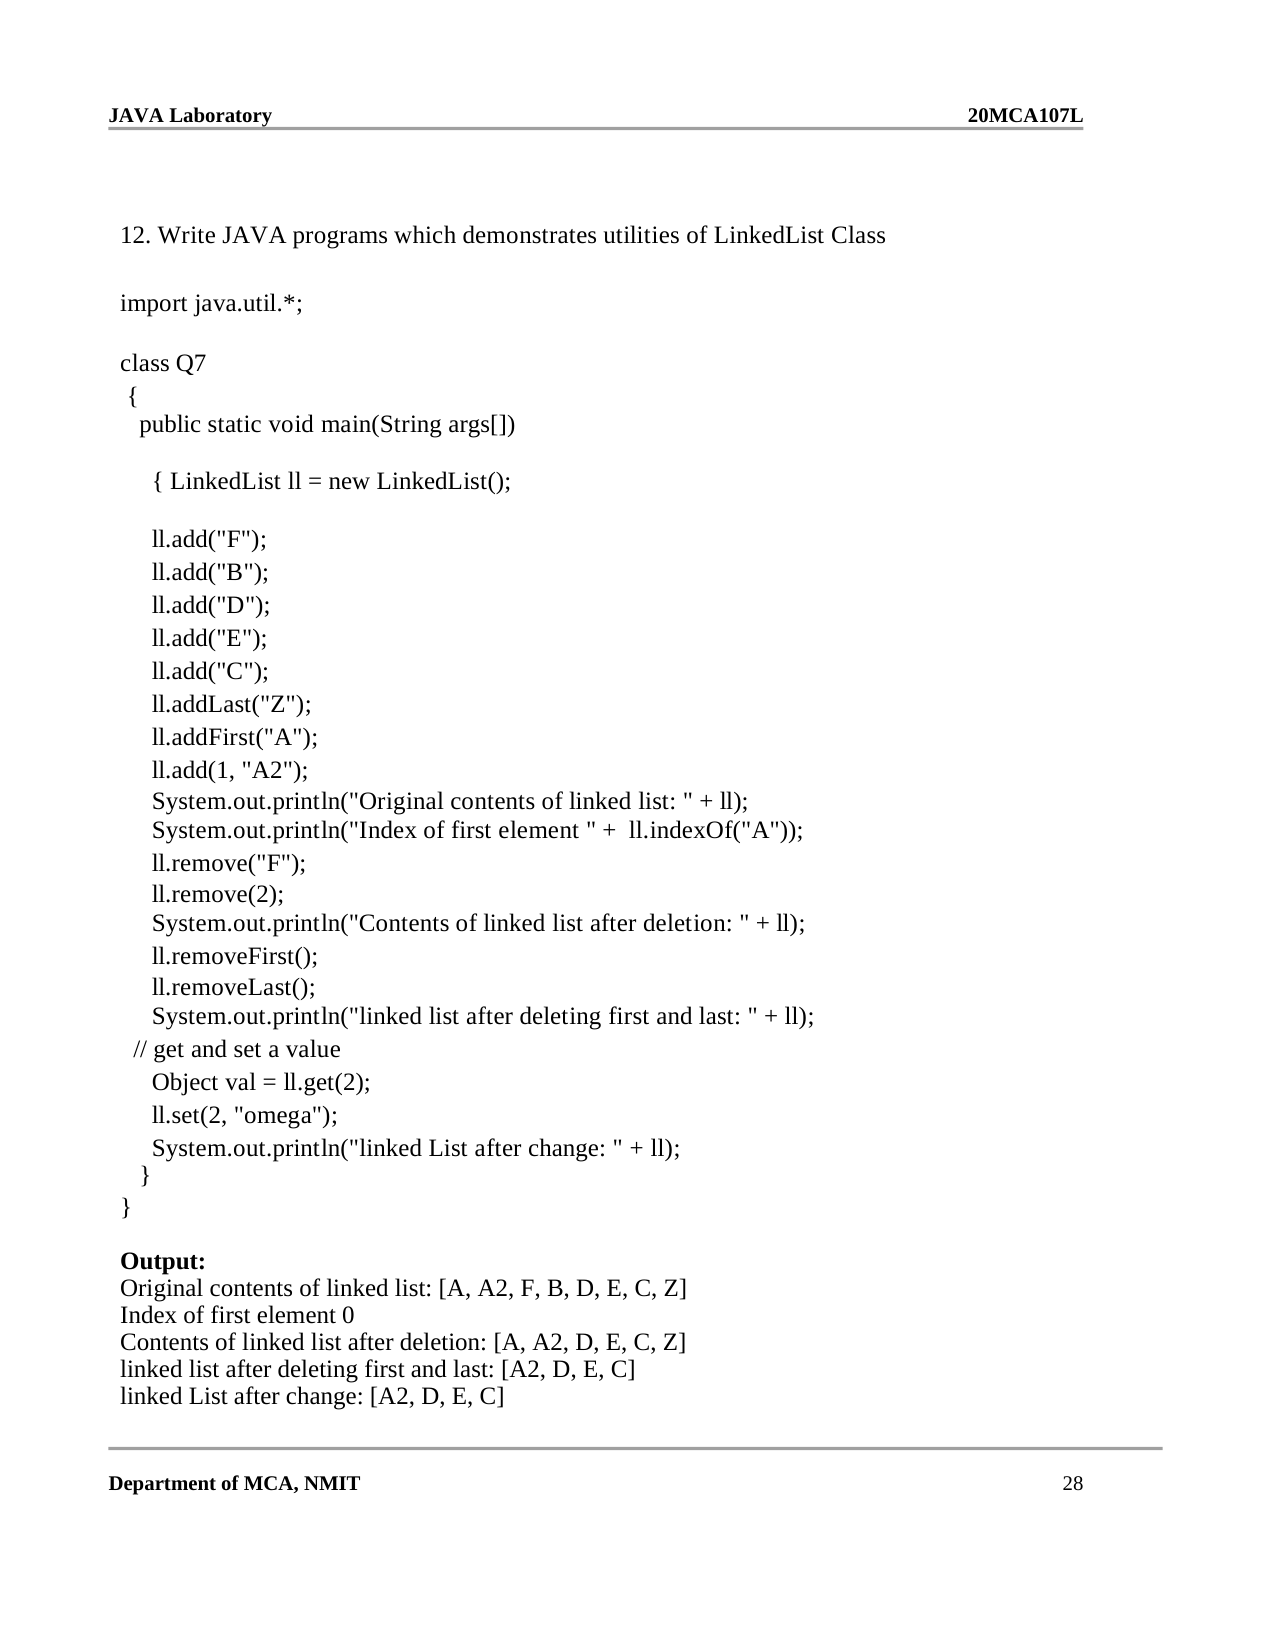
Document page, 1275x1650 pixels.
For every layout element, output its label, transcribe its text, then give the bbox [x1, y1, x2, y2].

text Index of first element 0 [120, 1302, 1164, 1329]
text Original contents of linked list: [A, A2, F, B, D, E, C, Z] [120, 1274, 1164, 1302]
text ll.add("F"); ll.add("B"); ll.add("D"); ll.add("E"); ll.add("C"); ll.addLast("Z"); ll.addFirst("A"); ll.add(1, "A2"); [152, 524, 320, 783]
text // get and set a value Object val = ll.get(2); ll.set(2, "omega"); [133, 1034, 373, 1129]
text System.out.println("Index of first element " + ll.indexOf("A")); [152, 815, 1164, 844]
text System.out.println("linked List after change: " + ll); [152, 1133, 1164, 1160]
text Contents of linked list after deletion: [A, A2, D, E, C, Z] [120, 1329, 1164, 1356]
text linked List after change: [A2, D, E, C] [120, 1383, 1164, 1410]
text public static void main(String args[]) { LinkedList ll = new LinkedList(); [139, 409, 532, 495]
text ll.remove(2); [152, 881, 1164, 908]
text System.out.println("Contents of linked list after deletion: " + ll); [152, 908, 1164, 937]
text import java.util.*; [120, 288, 1164, 317]
text { [127, 382, 1164, 409]
text 12. Write JAVA programs which demonstrates utilities of LinkedList Class [120, 220, 1164, 249]
text linked list after deleting first and last: [A2, D, E, C] [120, 1356, 1164, 1383]
text System.out.println("linked list after deleting first and last: " + ll); [152, 1001, 1164, 1030]
text ll.removeFirst(); [152, 941, 1164, 970]
text } [120, 1193, 1164, 1220]
text } [139, 1160, 1164, 1189]
text System.out.println("Original contents of linked list: " + ll); [152, 788, 1164, 815]
text ll.removeLast(); [152, 974, 1164, 1001]
text class Q7 [120, 348, 1164, 377]
text Output: [120, 1247, 1164, 1274]
text ll.remove("F"); [152, 848, 1164, 877]
